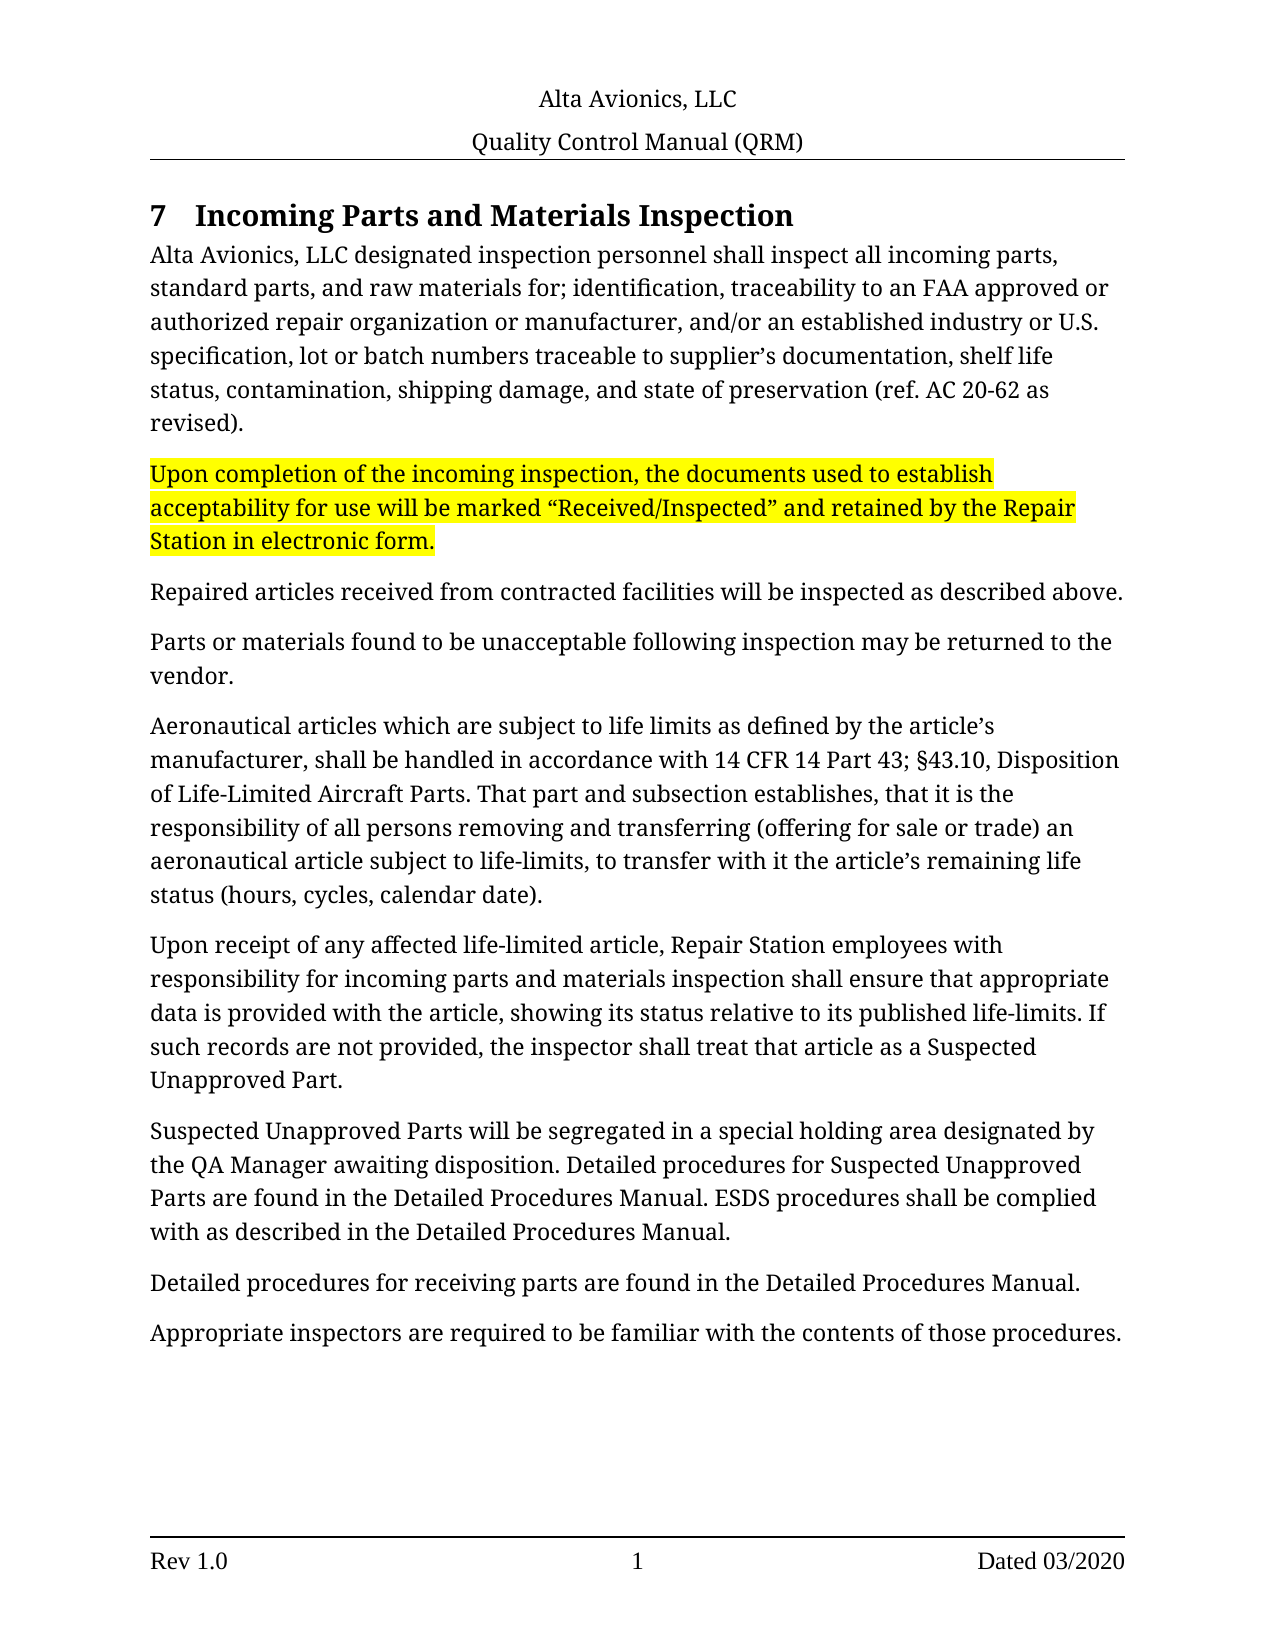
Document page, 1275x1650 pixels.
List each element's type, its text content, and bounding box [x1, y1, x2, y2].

text Upon completion of the incoming inspection, the documents used to establish acceptability for use will be marked “Received/Inspected” and retained by the Repair Station in electronic form. [150, 458, 1125, 556]
text Repaired articles received from contracted facilities will be inspected as described above. [150, 576, 1125, 607]
text Appropriate inspectors are required to be familiar with the contents of those procedures. [150, 1317, 1125, 1348]
text Aeronautical articles which are subject to life limits as defined by the article’s manufacturer, shall be handled in accordance with 14 CFR 14 Part 43; §43.10, Disposition of Life-Limited Aircraft Parts. That part and subsection establishes, that it is the responsibility of all persons removing and transferring (offering for sale or trade) an aeronautical article subject to life-limits, to transfer with it the article’s remaining life status (hours, cycles, calendar date). [150, 710, 1125, 910]
text Detailed procedures for receiving parts are found in the Detailed Procedures Manual. [150, 1266, 1125, 1298]
text Alta Avionics, LLC designated inspection personnel shall inspect all incoming parts, standard parts, and raw materials for; identification, traceability to an FAA approved or authorized repair organization or manufacturer, and/or an established industry or U.S. specification, lot or batch numbers traceable to supplier’s documentation, shelf life status, contamination, shipping damage, and state of preservation (ref. AC 20-62 as revised). [150, 238, 1125, 438]
text Suspected Unapproved Parts will be segregated in a special holding area designated by the QA Manager awaiting disposition. Detailed procedures for Suspected Unapproved Parts are found in the Detailed Procedures Manual. ESDS procedures shall be complied with as described in the Detailed Procedures Manual. [150, 1115, 1125, 1247]
text Parts or materials found to be unacceptable following inspection may be returned to the vendor. [150, 626, 1125, 691]
text Upon receipt of any affected life-limited article, Repair Station employees with responsibility for incoming parts and materials inspection shall ensure that appropriate data is provided with the article, showing its status relative to its published life-limits. If such records are not provided, the inspector shall treat that article as a Suspected Unapproved Part. [150, 929, 1125, 1096]
subtitle Incoming Parts and Materials Inspection [150, 196, 1125, 235]
